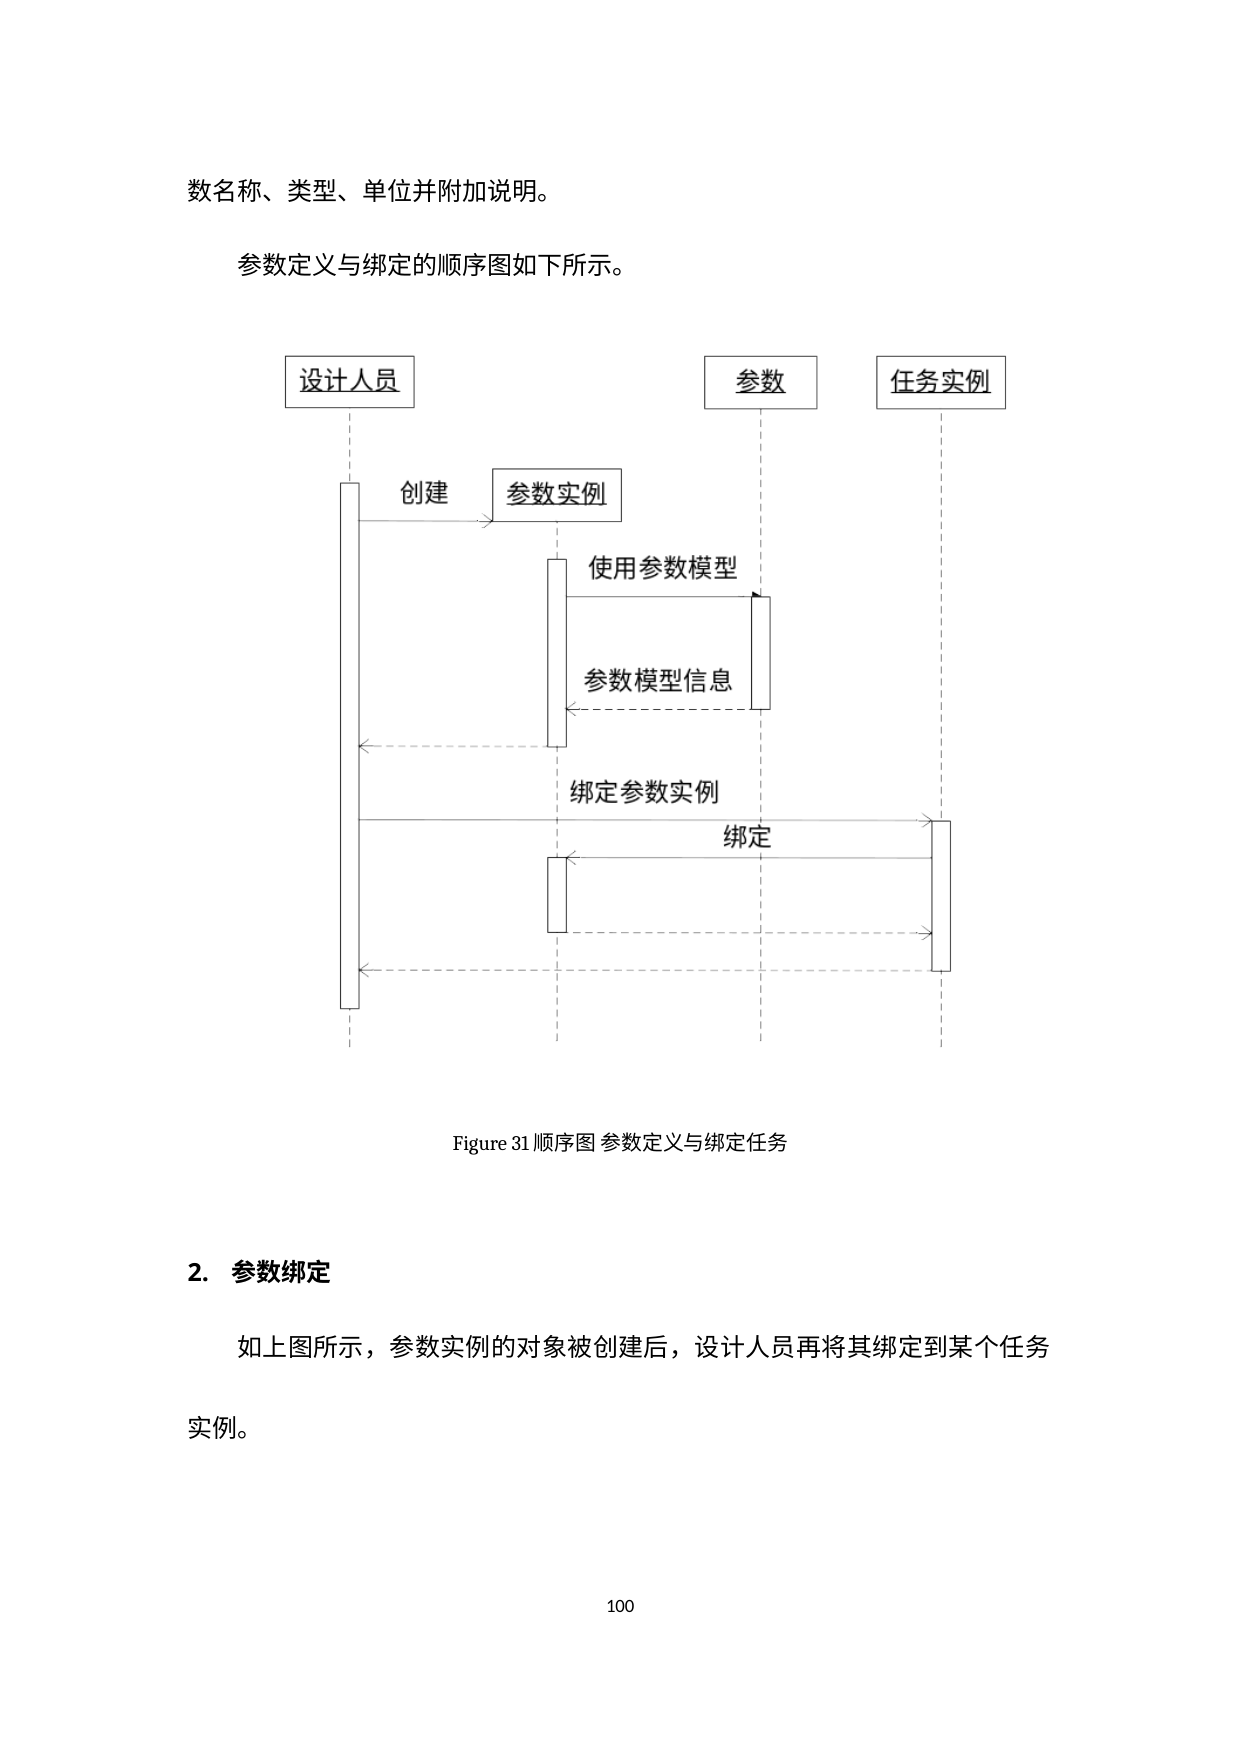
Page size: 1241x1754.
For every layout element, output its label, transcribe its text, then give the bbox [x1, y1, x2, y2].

text 如上图所示，参数实例的对象被创建后，设计人员再将其绑定到某个任务实例。 [187, 1313, 1053, 1459]
list 参数绑定 [187, 1238, 1053, 1303]
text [187, 157, 1053, 222]
text 参数定义与绑定的顺序图如下所示。 [187, 231, 1053, 296]
